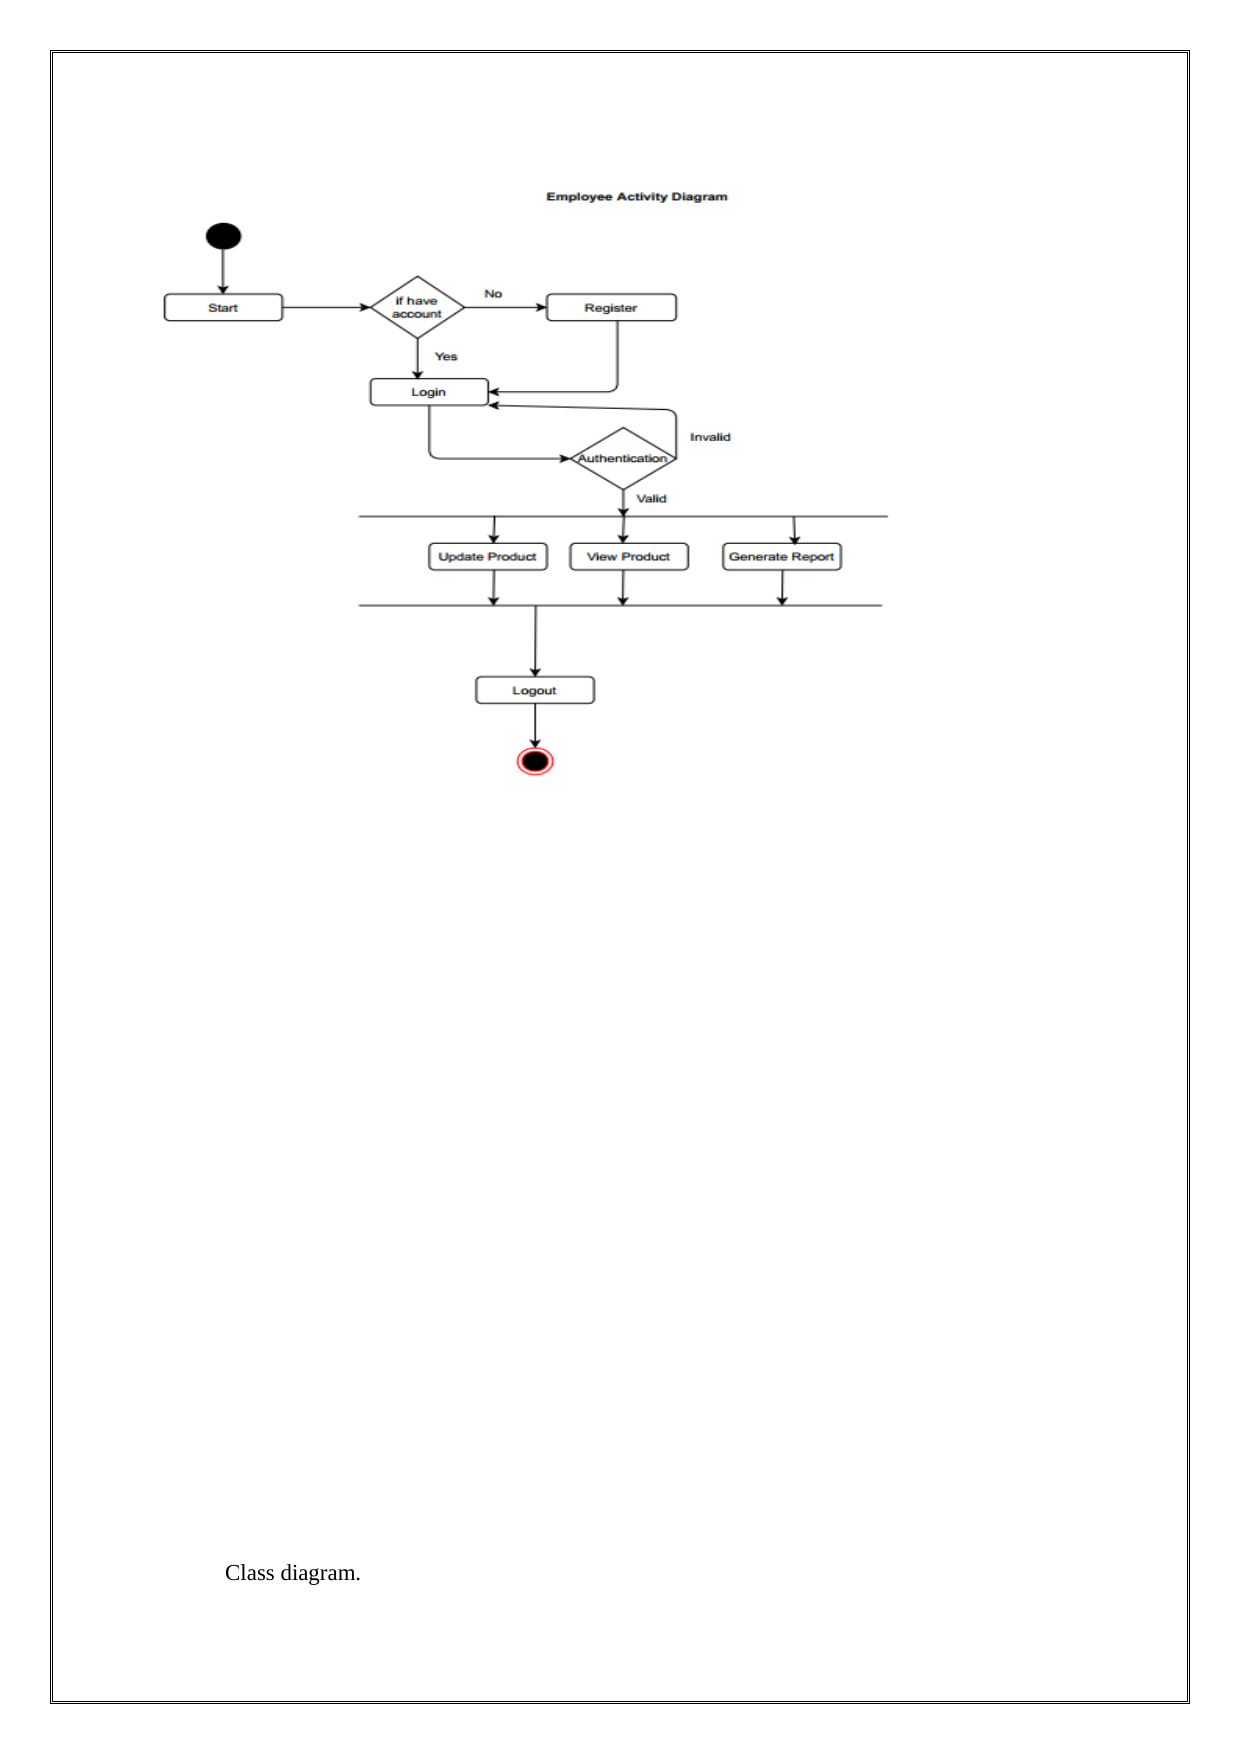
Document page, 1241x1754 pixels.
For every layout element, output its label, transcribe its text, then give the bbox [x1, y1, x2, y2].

picture [150, 178, 1021, 788]
text Class diagram. [225, 1559, 1090, 1586]
